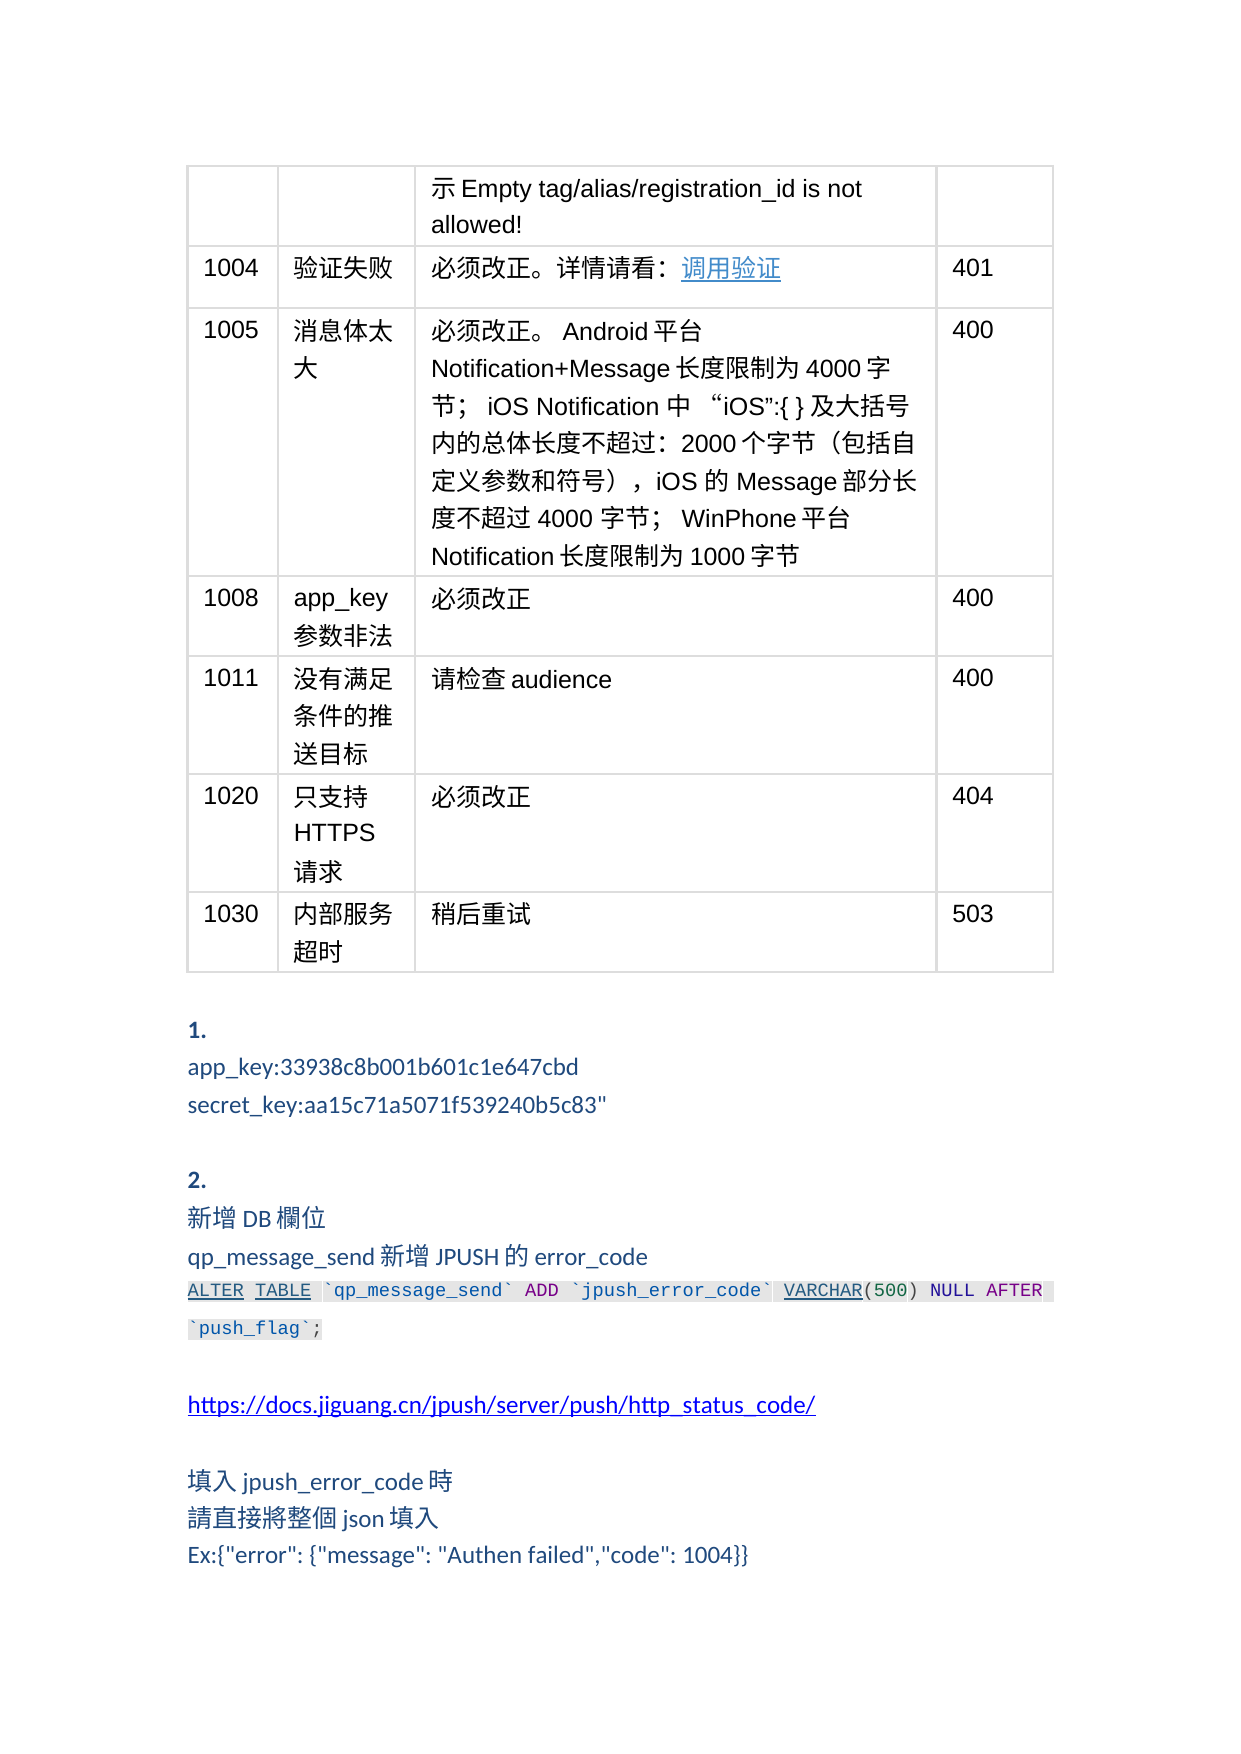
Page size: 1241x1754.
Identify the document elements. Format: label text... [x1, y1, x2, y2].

text ALTER TABLE `qp_message_send` ADD `jpush_error_code` VARCHAR(500) NULL AFTER `push_flag`; [187, 1273, 1053, 1348]
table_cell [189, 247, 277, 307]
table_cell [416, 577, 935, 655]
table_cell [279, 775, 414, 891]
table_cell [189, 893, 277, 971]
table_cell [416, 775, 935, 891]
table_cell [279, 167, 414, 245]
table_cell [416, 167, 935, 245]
text https://docs.jiguang.cn/jpush/server/push/http_status_code/ [187, 1385, 1053, 1423]
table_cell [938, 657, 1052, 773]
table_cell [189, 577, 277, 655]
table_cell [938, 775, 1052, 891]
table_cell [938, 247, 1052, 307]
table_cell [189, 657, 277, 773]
text 填入jpush_error_code時 [187, 1460, 1053, 1498]
text secret_key:aa15c71a5071f539240b5c83" [187, 1085, 1053, 1123]
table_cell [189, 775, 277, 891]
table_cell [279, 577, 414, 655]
text 1. [187, 1010, 1053, 1048]
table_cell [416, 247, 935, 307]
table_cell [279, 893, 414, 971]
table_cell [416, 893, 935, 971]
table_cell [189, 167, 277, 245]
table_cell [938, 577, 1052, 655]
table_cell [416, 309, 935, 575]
text 請直接將整個json填入 [187, 1498, 1053, 1535]
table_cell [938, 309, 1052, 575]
text 2. [187, 1160, 1053, 1198]
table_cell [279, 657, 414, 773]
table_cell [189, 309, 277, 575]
text Ex:{"error": {"message": "Authen failed","code": 1004}} [187, 1535, 1053, 1573]
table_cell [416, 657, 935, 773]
text 新增DB欄位 [187, 1198, 1053, 1235]
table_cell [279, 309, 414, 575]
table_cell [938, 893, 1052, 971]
text app_key:33938c8b001b601c1e647cbd [187, 1048, 1053, 1085]
text qp_message_send新增JPUSH的error_code [187, 1235, 1053, 1273]
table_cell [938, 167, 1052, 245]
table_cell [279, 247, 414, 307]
